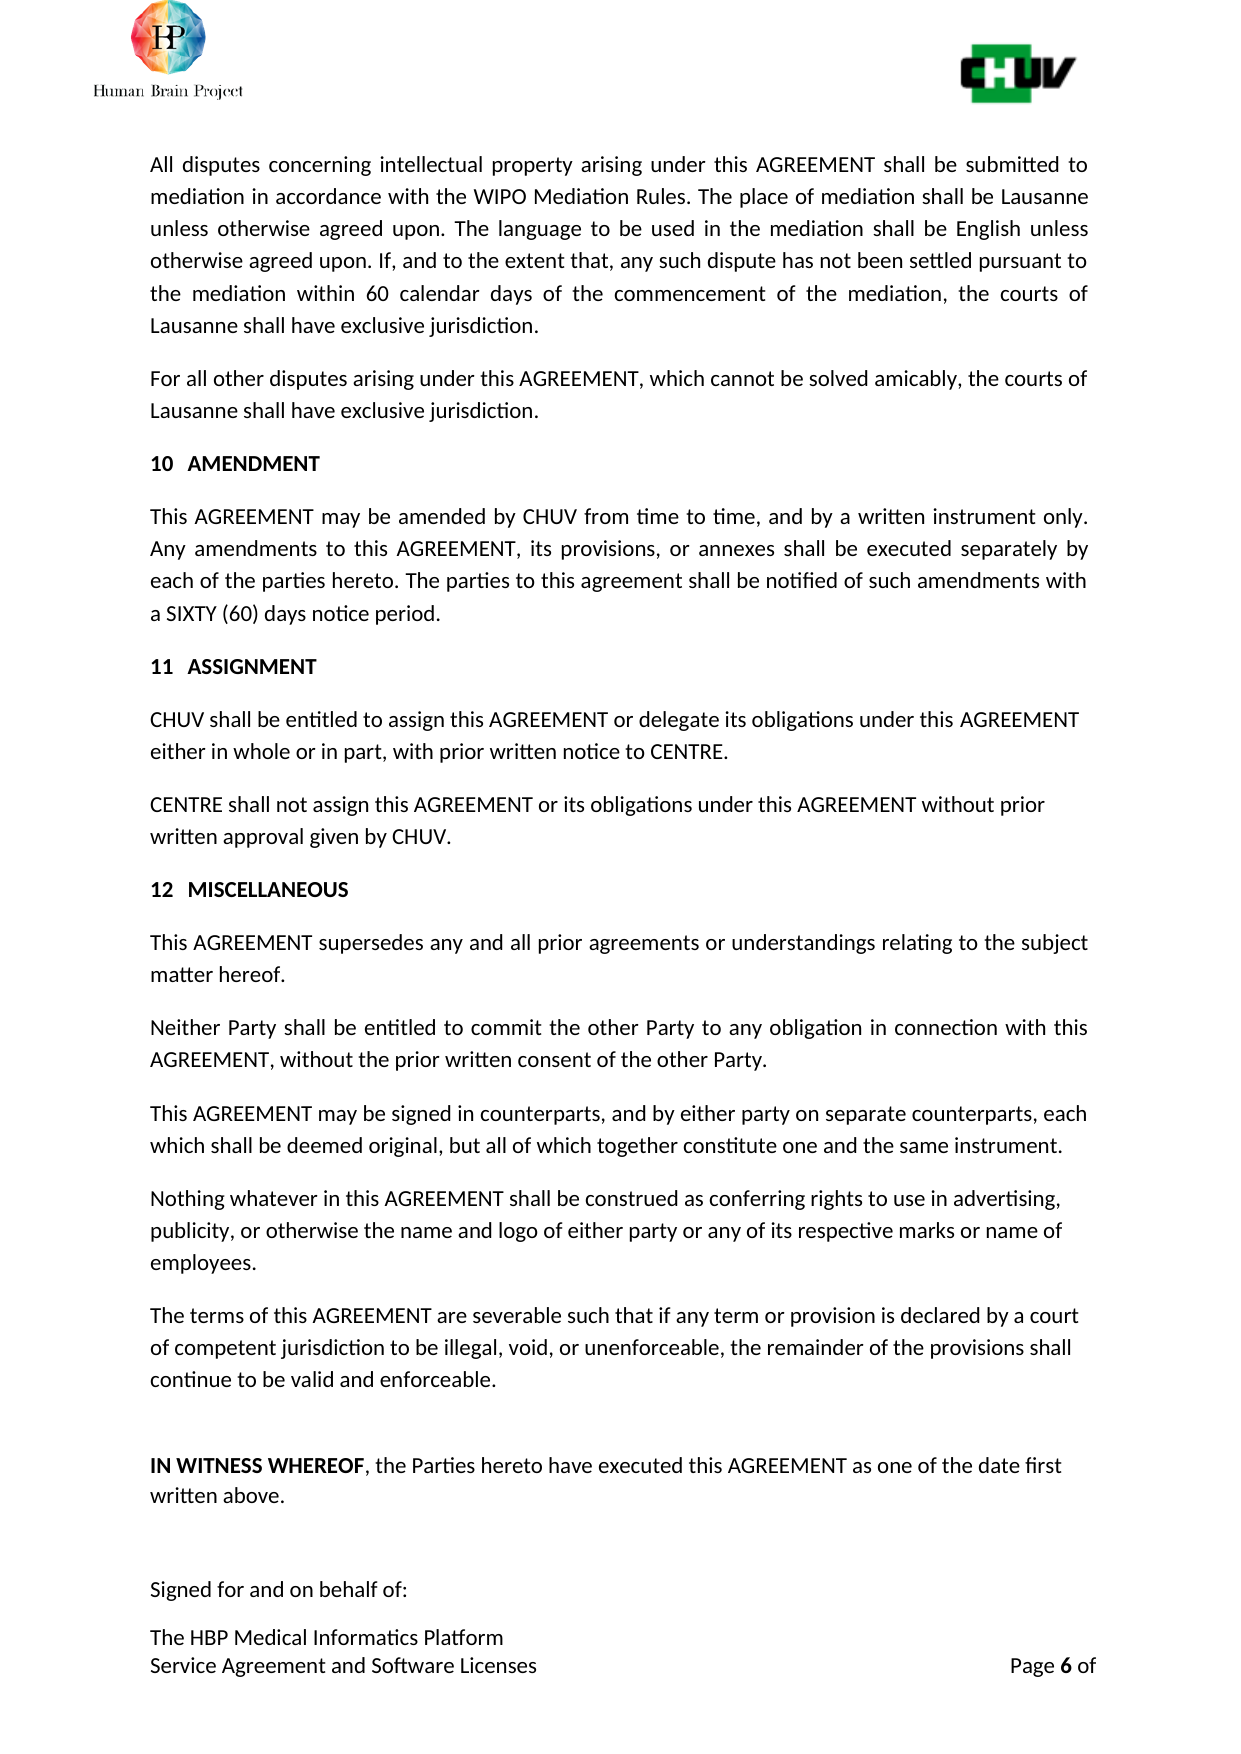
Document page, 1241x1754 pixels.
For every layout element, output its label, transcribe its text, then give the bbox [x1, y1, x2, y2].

text For all other disputes arising under this AGREEMENT, which cannot be solved amicably, the courts of Lausanne shall have exclusive jurisdiction. [150, 364, 1090, 424]
text The terms of this AGREEMENT are severable such that if any term or provision is declared by a court of competent jurisdiction to be illegal, void, or unenforceable, the remainder of the provisions shall continue to be valid and enforceable. [150, 1301, 1090, 1426]
text All disputes concerning intellectual property arising under this AGREEMENT shall be submitted to mediation in accordance with the WIPO Mediation Rules. The place of mediation shall be Lausanne unless otherwise agreed upon. The language to be used in the mediation shall be English unless otherwise agreed upon. If, and to the extent that, any such dispute has not been settled pursuant to the mediation within 60 calendar days of the commencement of the mediation, the courts of Lausanne shall have exclusive jurisdiction. [150, 150, 1090, 339]
text CHUV shall be entitled to assign this AGREEMENT or delegate its obligations under this Agreement either in whole or in part, with prior written notice to CENTRE. [150, 705, 1090, 765]
list ASSIGNMENT [150, 652, 1090, 680]
text CENTRE shall not assign this AGREEMENT or its obligations under this AGREEMENT without prior written approval given by CHUV. [150, 790, 1090, 850]
list MISCELLANEOUS [150, 875, 1090, 903]
text This AGREEMENT may be amended by CHUV from time to time, and by a written instrument only. Any amendments to this AGREEMENT, its provisions, or annexes shall be executed separately by each of the parties hereto. The parties to this agreement shall be notified of such amendments with a SIXTY (60) days notice period. [150, 502, 1090, 627]
text Signed for and on behalf of: [150, 1575, 1090, 1603]
text This AGREEMENT may be signed in counterparts, and by either party on separate counterparts, each which shall be deemed original, but all of which together constitute one and the same instrument. [150, 1099, 1090, 1159]
text Nothing whatever in this AGREEMENT shall be construed as conferring rights to use in advertising, publicity, or otherwise the name and logo of either party or any of its respective marks or name of employees. [150, 1184, 1090, 1276]
text This AGREEMENT supersedes any and all prior agreements or understandings relating to the subject matter hereof. [150, 928, 1090, 988]
picture [93, 0, 243, 100]
list Amendment [150, 449, 1090, 477]
text IN WITNESS WHEREOF, the Parties hereto have executed this AGREEMENT as one of the date first written above. [150, 1451, 1090, 1509]
text Neither Party shall be entitled to commit the other Party to any obligation in connection with this AGREEMENT, without the prior written consent of the other Party. [150, 1013, 1090, 1074]
